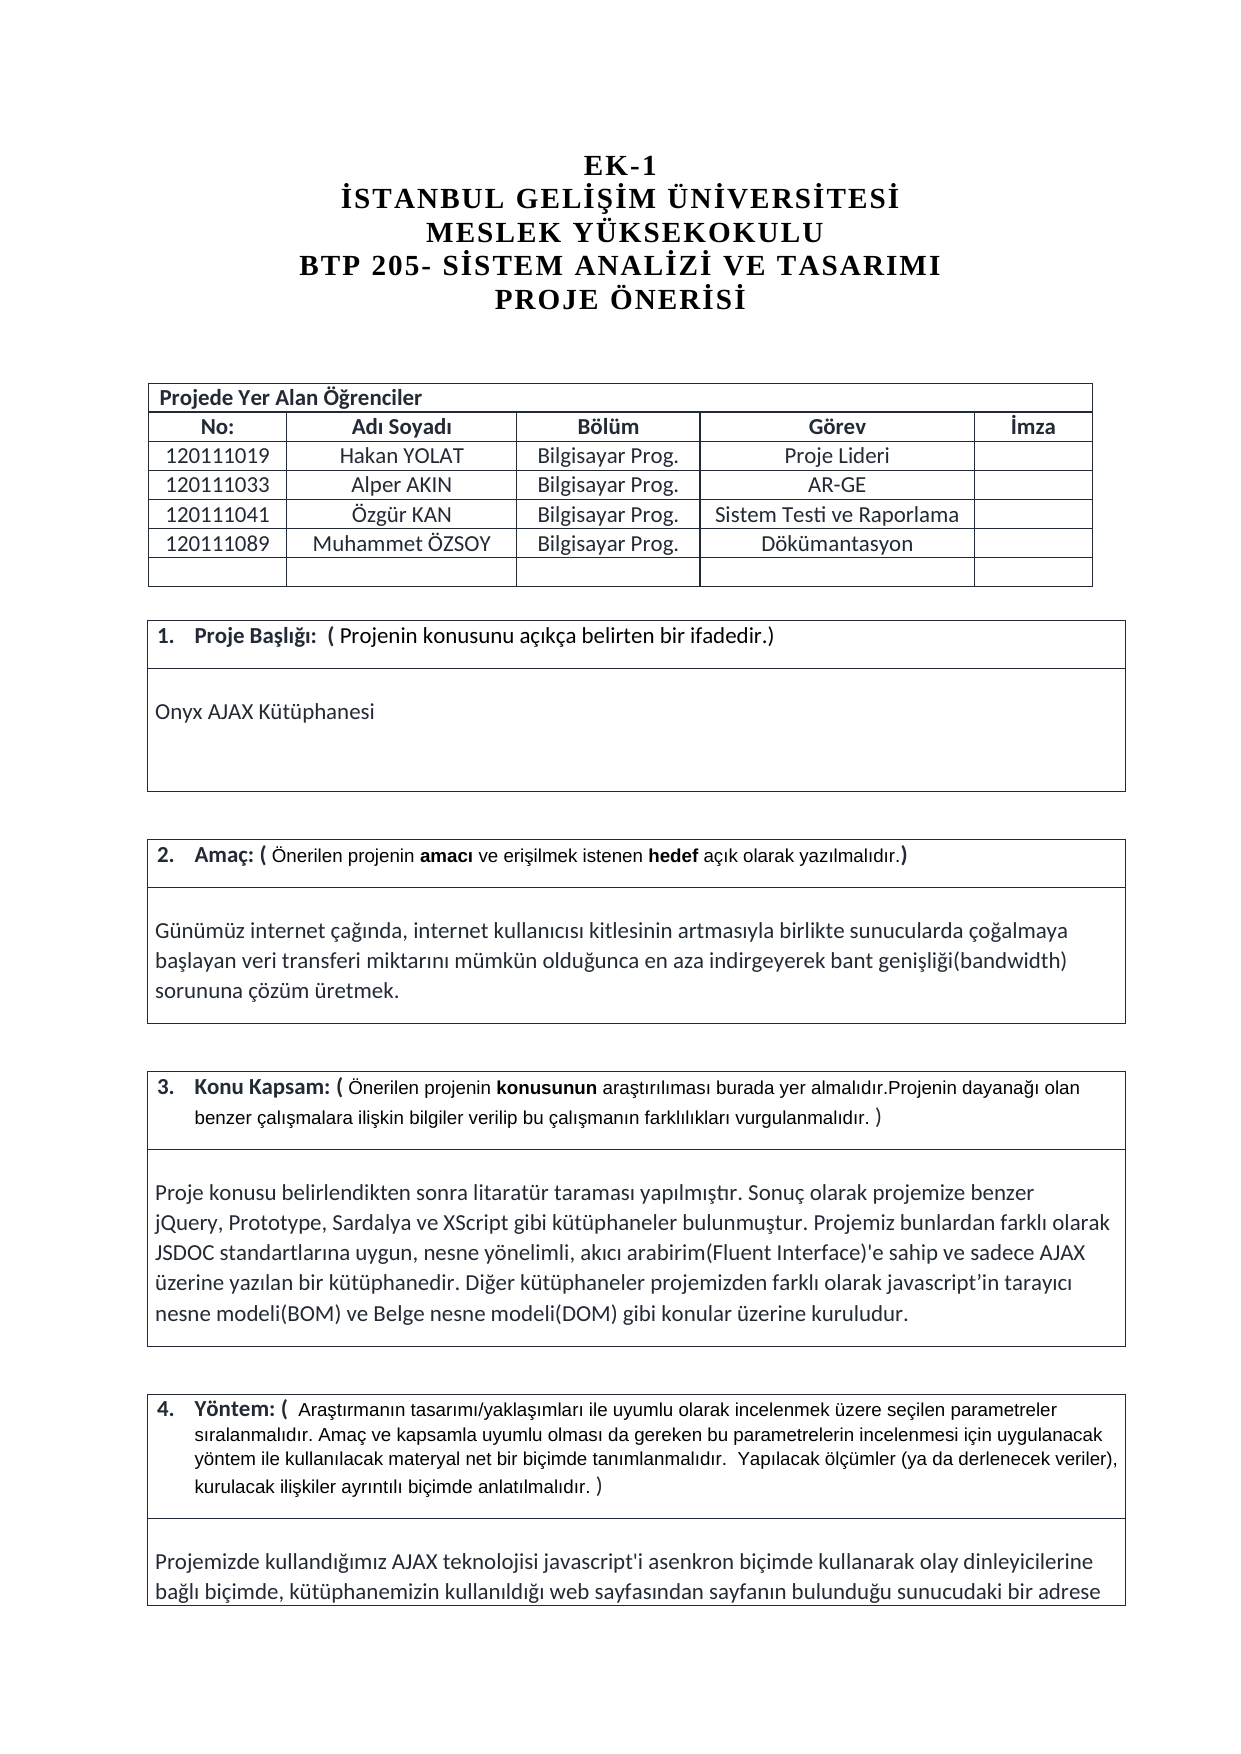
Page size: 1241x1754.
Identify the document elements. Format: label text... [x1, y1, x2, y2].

table_cell Proje konusu belirlendikten sonra litaratür taraması yapılmıştır. Sonuç olarak projemize benzer jQuery, Prototype, Sardalya ve XScript gibi kütüphaneler bulunmuştur. Projemiz bunlardan farklı olarak JSDOC standartlarına uygun, nesne yönelimli, akıcı arabirim(Fluent Interface)'e sahip ve sadece AJAX üzerine yazılan bir kütüphanedir. Diğer kütüphaneler projemizden farklı olarak javascript’in tarayıcı nesne modeli(BOM) ve Belge nesne modeli(DOM) gibi konular üzerine kuruludur. [148, 1150, 1125, 1346]
table_header Yöntem: ( Araştırmanın tasarımı/yaklaşımları ile uyumlu olarak incelenmek üzere seçilen parametreler sıralanmalıdır. Amaç ve kapsamla uyumlu olması da gereken bu parametrelerin incelenmesi için uygulanacak yöntem ile kullanılacak materyal net bir biçimde tanımlanmalıdır. Yapılacak ölçümler (ya da derlenecek veriler), kurulacak ilişkiler ayrıntılı biçimde anlatılmalıdır. ) [148, 1395, 1125, 1518]
table_cell Bilgisayar Prog. [517, 500, 699, 528]
table_cell Bilgisayar Prog. [517, 442, 699, 469]
text İSTANBUL GELİŞİM ÜNİVERSİTESİ [148, 181, 1093, 215]
table_cell [517, 558, 699, 586]
table_cell Bölüm [517, 413, 699, 441]
table_cell [975, 471, 1092, 499]
table_header Amaç: ( Önerilen projenin amacı ve erişilmek istenen hedef açık olarak yazılmalıdır.) [148, 840, 1125, 887]
table_header Projede Yer Alan Öğrenciler [149, 384, 1092, 411]
table_cell 120111019 [149, 442, 286, 469]
table_cell Alper AKIN [287, 471, 516, 499]
table_cell Bilgisayar Prog. [517, 471, 699, 499]
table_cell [148, 1519, 1125, 1605]
table_cell Görev [701, 413, 974, 441]
table_header Konu Kapsam: ( Önerilen projenin konusunun araştırılıması burada yer almalıdır.Projenin dayanağı olan benzer çalışmalara ilişkin bilgiler verilip bu çalışmanın farklılıkları vurgulanmalıdır. ) [148, 1072, 1125, 1149]
table_cell Özgür KAN [287, 500, 516, 528]
text MESLEK YÜKSEKOKULU [148, 215, 1093, 248]
table_cell Onyx AJAX Kütüphanesi [148, 669, 1125, 791]
table_cell 120111041 [149, 500, 286, 528]
table_cell [975, 558, 1092, 586]
table_cell Günümüz internet çağında, internet kullanıcısı kitlesinin artmasıyla birlikte sunucularda çoğalmaya başlayan veri transferi miktarını mümkün olduğunca en aza indirgeyerek bant genişliği(bandwidth) sorununa çözüm üretmek. [148, 888, 1125, 1023]
table_cell İmza [975, 413, 1092, 441]
table_header Proje Başlığı: ( Projenin konusunu açıkça belirten bir ifadedir.) [148, 621, 1125, 668]
table_cell AR-GE [701, 471, 974, 499]
text BTP 205- SİSTEM ANALİZİ VE TASARIMI [148, 248, 1093, 282]
text EK-1 [148, 148, 1093, 181]
table_cell Adı Soyadı [287, 413, 516, 441]
table_cell No: [149, 413, 286, 441]
table_cell Sistem Testi ve Raporlama [701, 500, 974, 528]
table_cell Dökümantasyon [701, 529, 974, 557]
table_cell Proje Lideri [701, 442, 974, 469]
table_cell 120111089 [149, 529, 286, 557]
table_cell [975, 442, 1092, 469]
table_cell [287, 558, 516, 586]
table_cell Bilgisayar Prog. [517, 529, 699, 557]
table_cell [701, 558, 974, 586]
table_cell [975, 500, 1092, 528]
text PROJE ÖNERİSİ [148, 282, 1093, 315]
table_cell Hakan YOLAT [287, 442, 516, 469]
table_cell [975, 529, 1092, 557]
table_cell [149, 558, 286, 586]
table_cell Muhammet ÖZSOY [287, 529, 516, 557]
table_cell 120111033 [149, 471, 286, 499]
